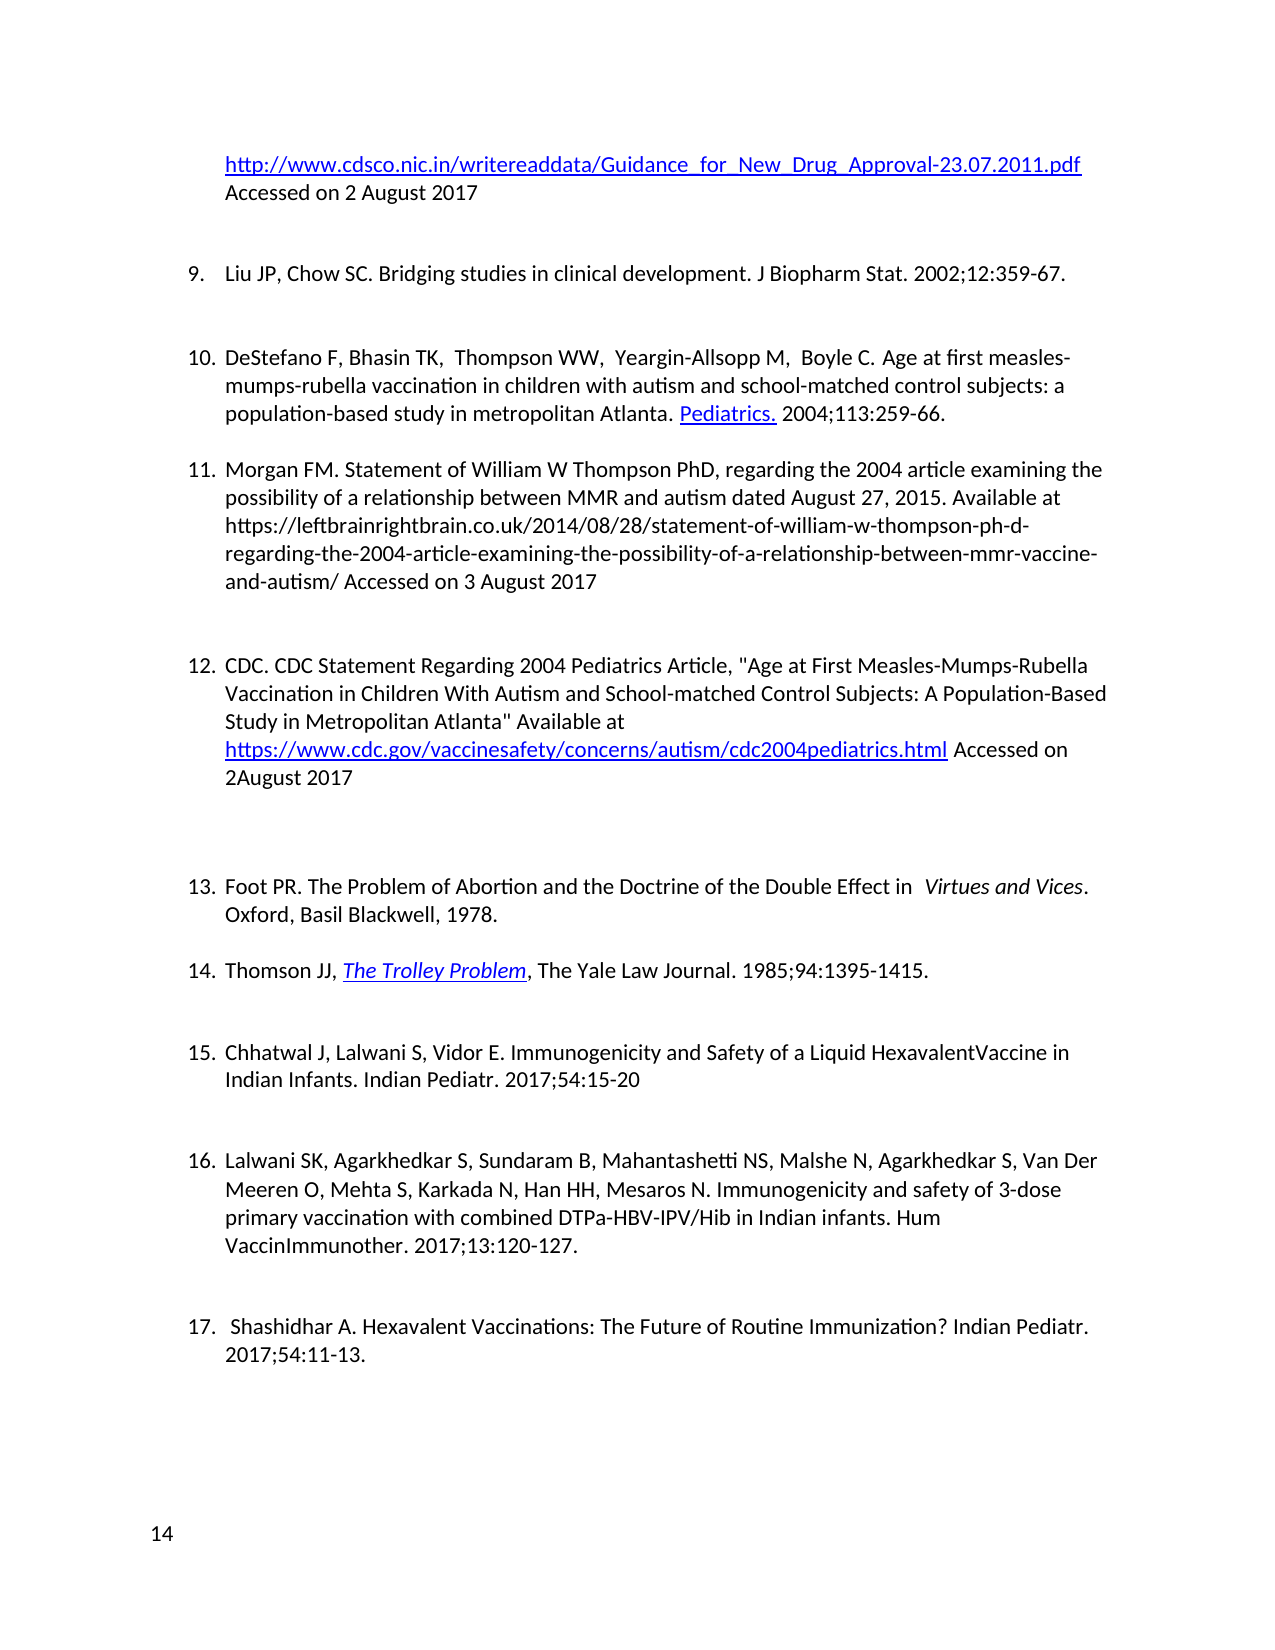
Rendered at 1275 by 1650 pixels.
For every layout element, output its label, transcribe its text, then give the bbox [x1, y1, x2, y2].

list Chhatwal J, Lalwani S, Vidor E. Immunogenicity and Safety of a Liquid HexavalentVaccine in Indian Infants. Indian Pediatr. 2017;54:15-20 [187, 1038, 1125, 1094]
list Shashidhar A. Hexavalent Vaccinations: The Future of Routine Immunization? Indian Pediatr. 2017;54:11-13. [187, 1312, 1125, 1368]
list Lalwani SK, Agarkhedkar S, Sundaram B, Mahantashetti NS, Malshe N, Agarkhedkar S, Van Der Meeren O, Mehta S, Karkada N, Han HH, Mesaros N. Immunogenicity and safety of 3-dose primary vaccination with combined DTPa-HBV-IPV/Hib in Indian infants. Hum VaccinImmunother. 2017;13:120-127. [187, 1147, 1125, 1259]
list Liu JP, Chow SC. Bridging studies in clinical development. J Biopharm Stat. 2002;12:359-67. [187, 259, 1125, 287]
list Thomson JJ, The Trolley Problem, The Yale Law Journal. 1985;94:1395-1415. [187, 957, 1125, 984]
list DeStefano F, Bhasin TK, Thompson WW, Yeargin-Allsopp M, Boyle C. Age at first measles-mumps-rubella vaccination in children with autism and school-matched control subjects: a population-based study in metropolitan Atlanta. Pediatrics. 2004;113:259-66. [187, 343, 1125, 427]
list Foot PR. The Problem of Abortion and the Doctrine of the Double Effect in Virtues and Vices. Oxford, Basil Blackwell, 1978. [187, 872, 1125, 928]
list CDC. CDC Statement Regarding 2004 Pediatrics Article, "Age at First Measles-Mumps-Rubella Vaccination in Children With Autism and School-matched Control Subjects: A Population-Based Study in Metropolitan Atlanta" Available at https://www.cdc.gov/vaccinesafety/concerns/autism/cdc2004pediatrics.html Accessed on 2August 2017 [187, 651, 1125, 791]
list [187, 150, 1125, 206]
list Morgan FM. Statement of William W Thompson PhD, regarding the 2004 article examining the possibility of a relationship between MMR and autism dated August 27, 2015. Available at https://leftbrainrightbrain.co.uk/2014/08/28/statement-of-william-w-thompson-ph-d-regarding-the-2004-article-examining-the-possibility-of-a-relationship-between-mmr-vaccine-and-autism/ Accessed on 3 August 2017 [187, 455, 1125, 595]
